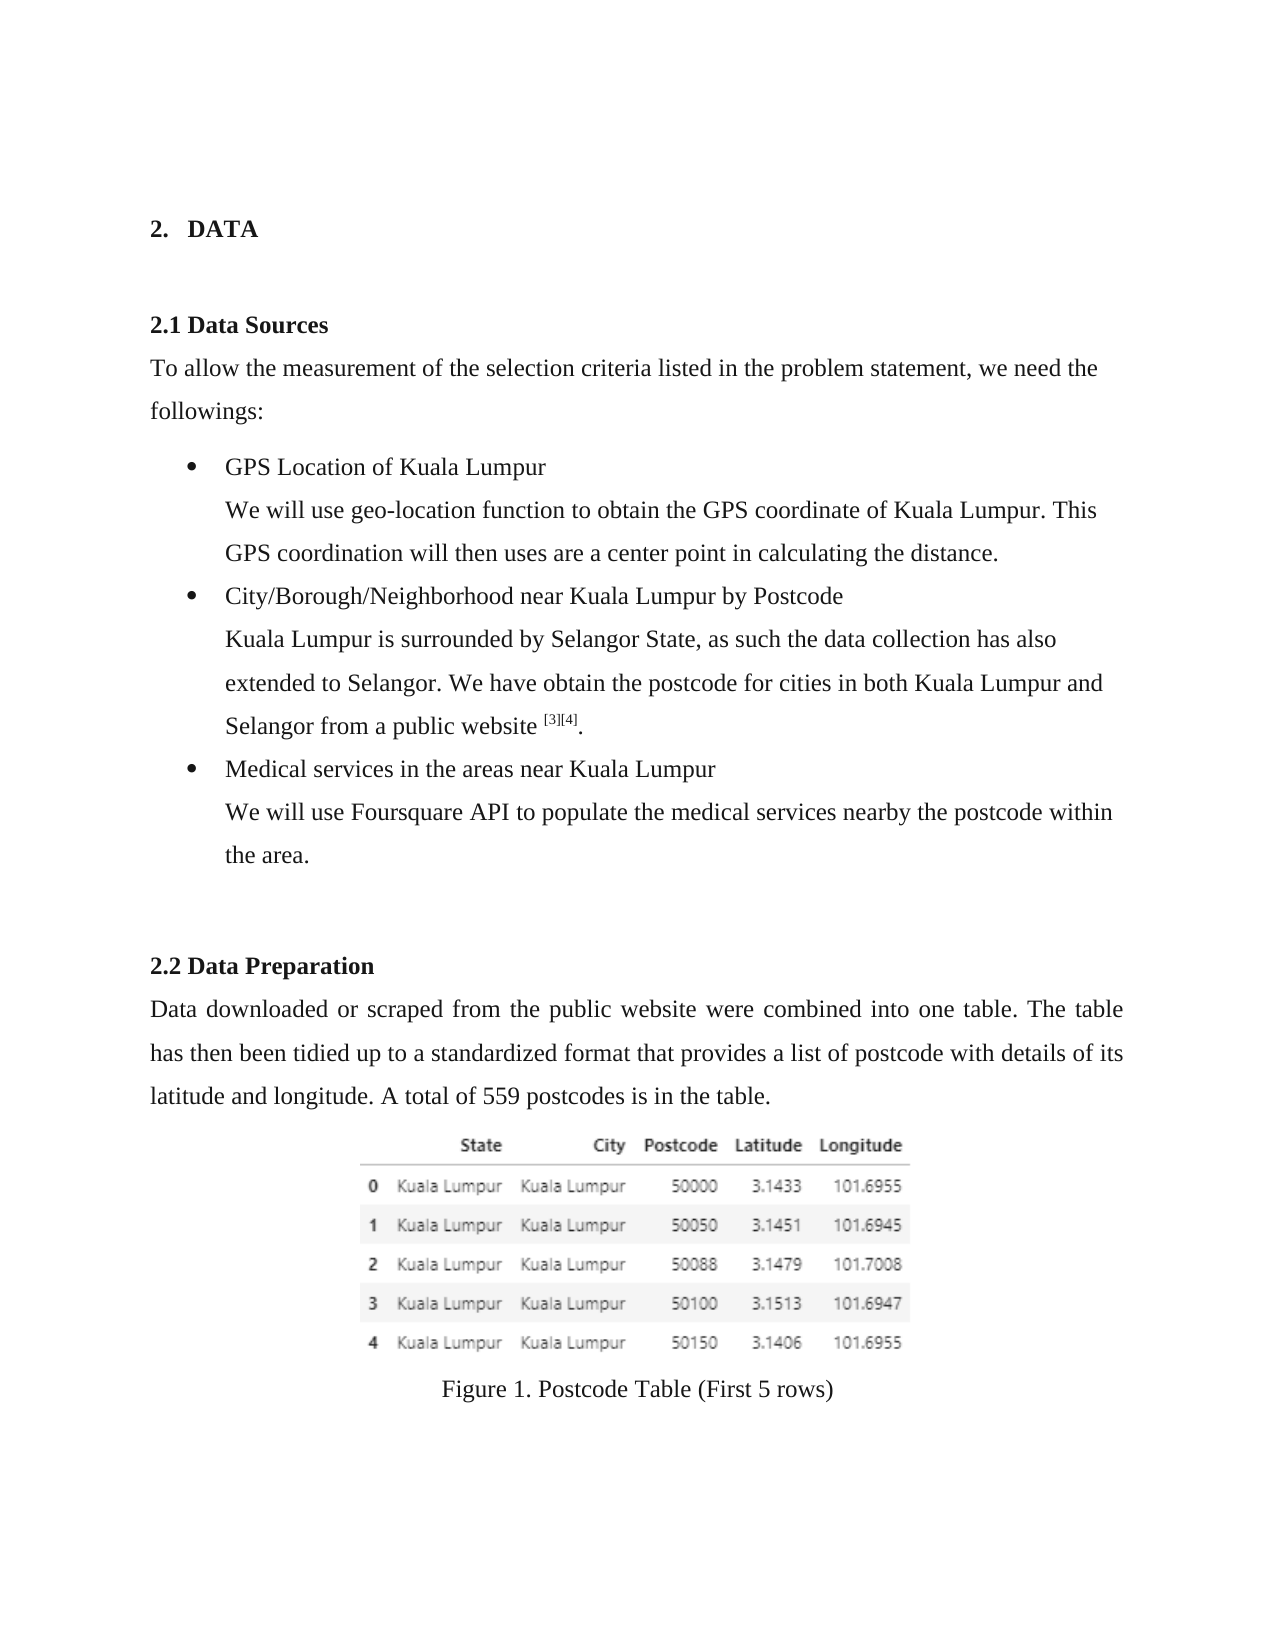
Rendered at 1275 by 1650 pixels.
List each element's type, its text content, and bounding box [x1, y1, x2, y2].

text Data downloaded or scraped from the public website were combined into one table. The table has then been tidied up to a standardized format that provides a list of postcode with details of its latitude and longitude. A total of 559 postcodes is in the table. [150, 994, 1125, 1109]
subtitle DATA [150, 214, 1125, 243]
picture [360, 1136, 915, 1360]
list GPS Location of Kuala Lumpur We will use geo-location function to obtain the GPS coordinate of Kuala Lumpur. This GPS coordination will then uses are a center point in calculating the distance. [187, 452, 1125, 567]
subtitle Data Sources [150, 310, 1125, 339]
list City/Borough/Neighborhood near Kuala Lumpur by Postcode Kuala Lumpur is surrounded by Selangor State, as such the data collection has also extended to Selangor. We have obtain the postcode for cities in both Kuala Lumpur and Selangor from a public website [3][4]. [187, 581, 1125, 739]
text To allow the measurement of the selection criteria listed in the problem statement, we need the followings: [150, 353, 1125, 425]
list Medical services in the areas near Kuala Lumpur We will use Foursquare API to populate the medical services nearby the postcode within the area. [187, 754, 1125, 869]
subtitle Data Preparation [150, 951, 1125, 980]
